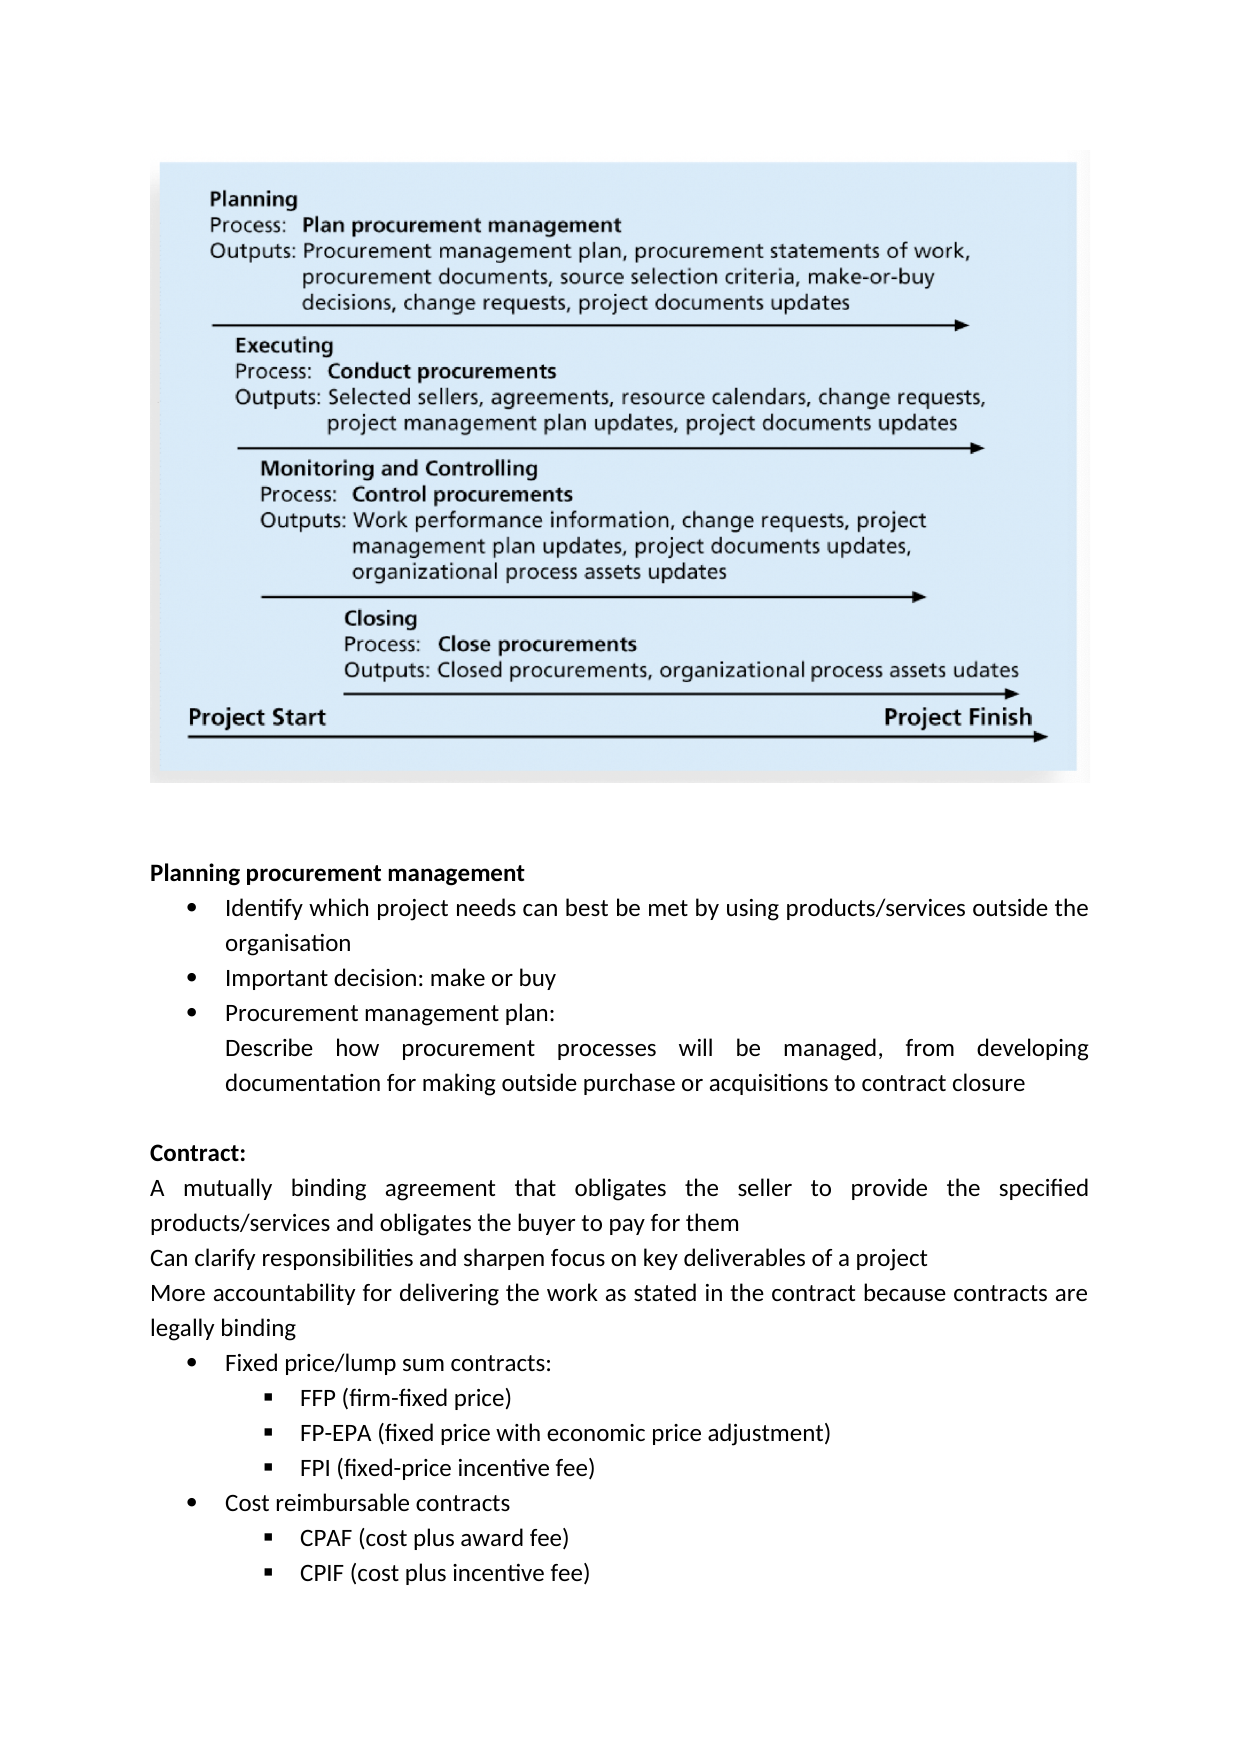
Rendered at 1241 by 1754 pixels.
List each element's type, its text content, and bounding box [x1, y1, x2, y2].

list Cost reimbursable contracts [187, 1487, 1090, 1518]
text More accountability for delivering the work as stated in the contract because contracts are legally binding [150, 1277, 1090, 1343]
picture [150, 150, 1091, 783]
list Fixed price/lump sum contracts: [187, 1347, 1090, 1378]
list Procurement management plan: [187, 997, 1090, 1028]
text Can clarify responsibilities and sharpen focus on key deliverables of a project [150, 1242, 1090, 1273]
list FPI (fixed-price incentive fee) [262, 1452, 1090, 1483]
list FFP (firm-fixed price) [262, 1382, 1090, 1413]
list Describe how procurement processes will be managed, from developing documentation for making outside purchase or acquisitions to contract closure [225, 1032, 1090, 1098]
text A mutually binding agreement that obligates the seller to provide the specified products/services and obligates the buyer to pay for them [150, 1172, 1090, 1238]
list CPIF (cost plus incentive fee) [262, 1557, 1090, 1588]
list Identify which project needs can best be met by using products/services outside the organisation [187, 892, 1090, 958]
list CPAF (cost plus award fee) [262, 1522, 1090, 1553]
text Planning procurement management [150, 857, 1090, 888]
list Important decision: make or buy [187, 962, 1090, 993]
list FP-EPA (fixed price with economic price adjustment) [262, 1417, 1090, 1448]
text Contract: [150, 1137, 1090, 1168]
